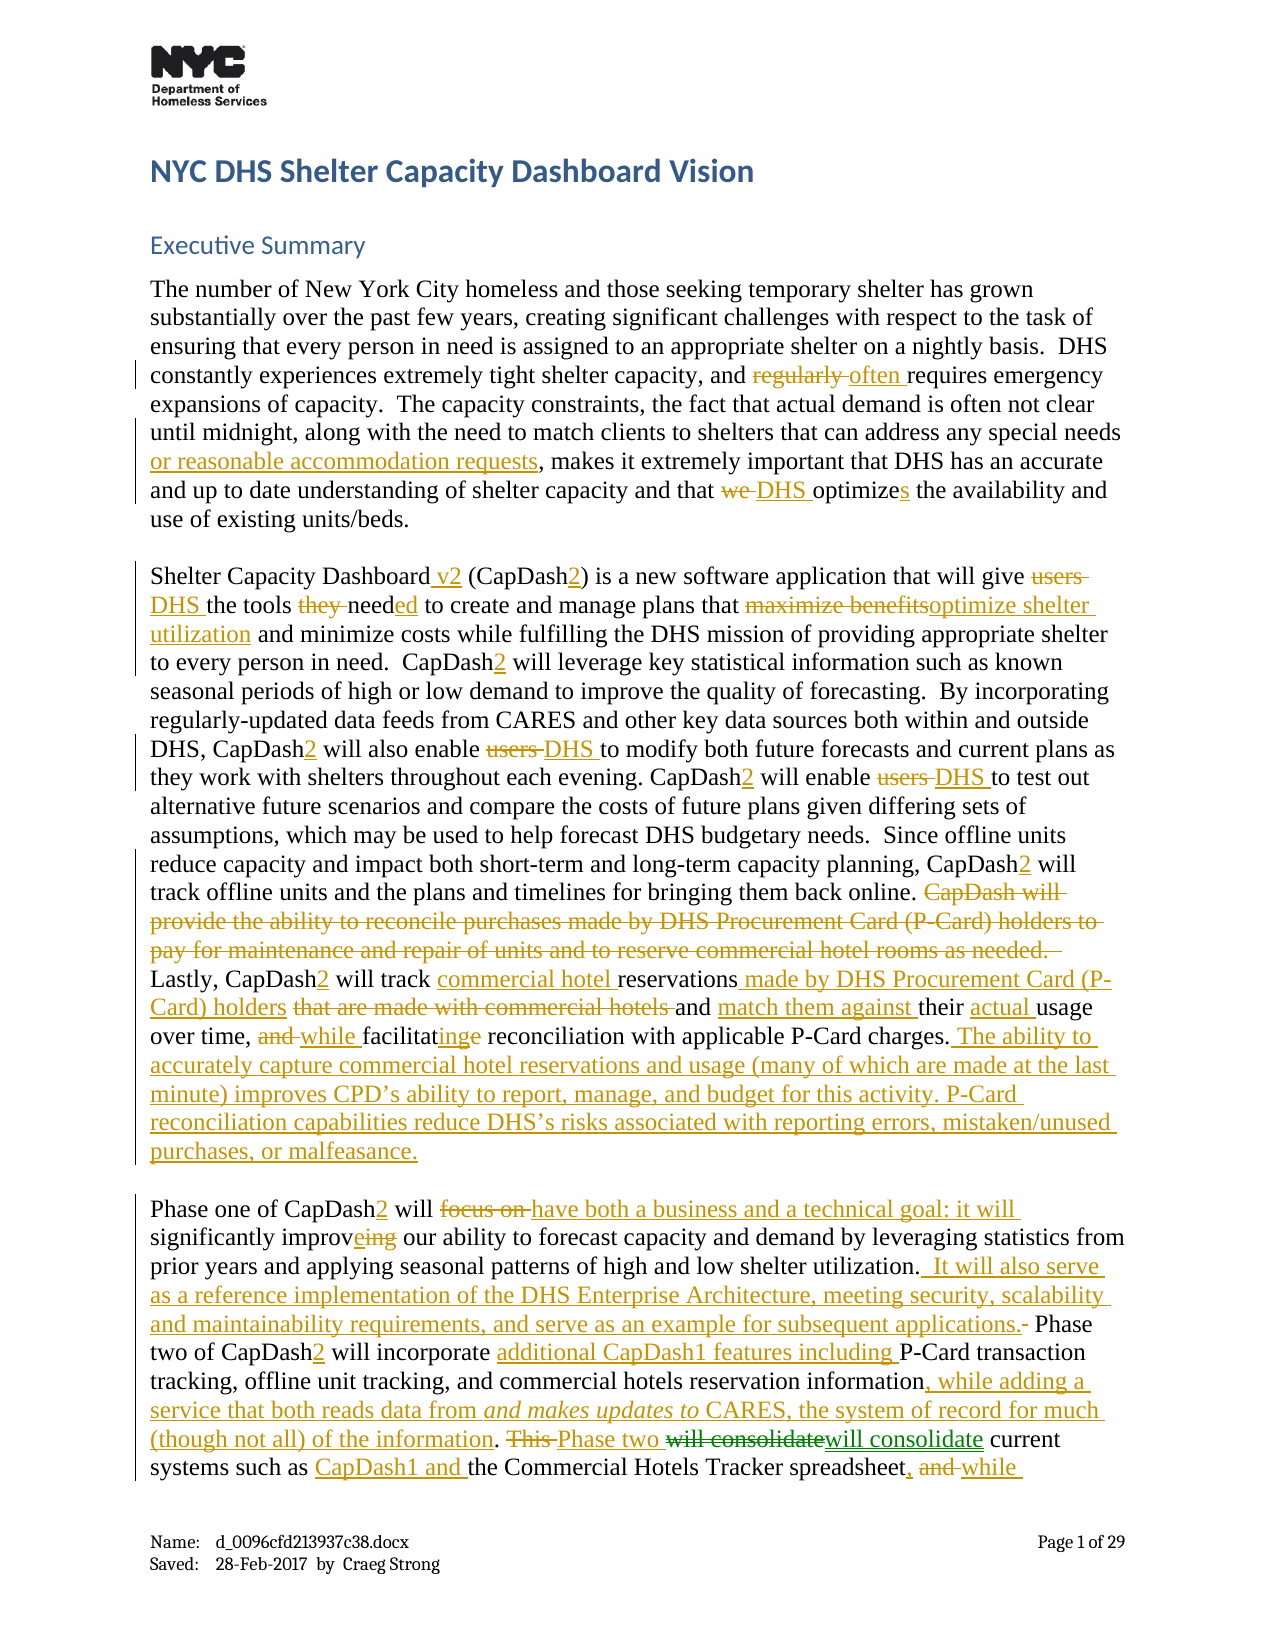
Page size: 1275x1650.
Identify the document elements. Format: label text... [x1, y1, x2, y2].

subtitle Executive Summary [150, 228, 1125, 261]
text The number of New York City homeless and those seeking temporary shelter has grown substantially over the past few years, creating significant challenges with respect to the task of ensuring that every person in need is assigned to an appropriate shelter on a nightly basis. DHS constantly experiences extremely tight shelter capacity, and requires emergency expansions of capacity. The capacity constraints, the fact that actual demand is often not clear until midnight, along with the need to match clients to shelters that can address any special needs, makes it extremely important that DHS has an accurate and up to date understanding of shelter capacity and that optimize the availability and use of existing units/beds. [150, 274, 1125, 532]
subtitle NYC DHS Shelter Capacity Dashboard Vision [150, 150, 1125, 191]
picture [150, 45, 271, 112]
text Shelter Capacity Dashboard (CapDash) is a new software application that will give the tools need to create and manage plans that and minimize costs while fulfilling the DHS mission of providing appropriate shelter to every person in need. CapDash will leverage key statistical information such as known seasonal periods of high or low demand to improve the quality of forecasting. By incorporating regularly-updated data feeds from CARES and other key data sources both within and outside DHS, CapDash will also enable to modify both future forecasts and current plans as they work with shelters throughout each evening. CapDash will enable to test out alternative future scenarios and compare the costs of future plans given differing sets of assumptions, which may be used to help forecast DHS budgetary needs. Since offline units reduce capacity and impact both short-term and long-term capacity planning, CapDash will track offline units and the plans and timelines for bringing them back online. Lastly, CapDash will track reservations and their usage over time, facilitat reconciliation with applicable P-Card charges. [150, 561, 1125, 1165]
